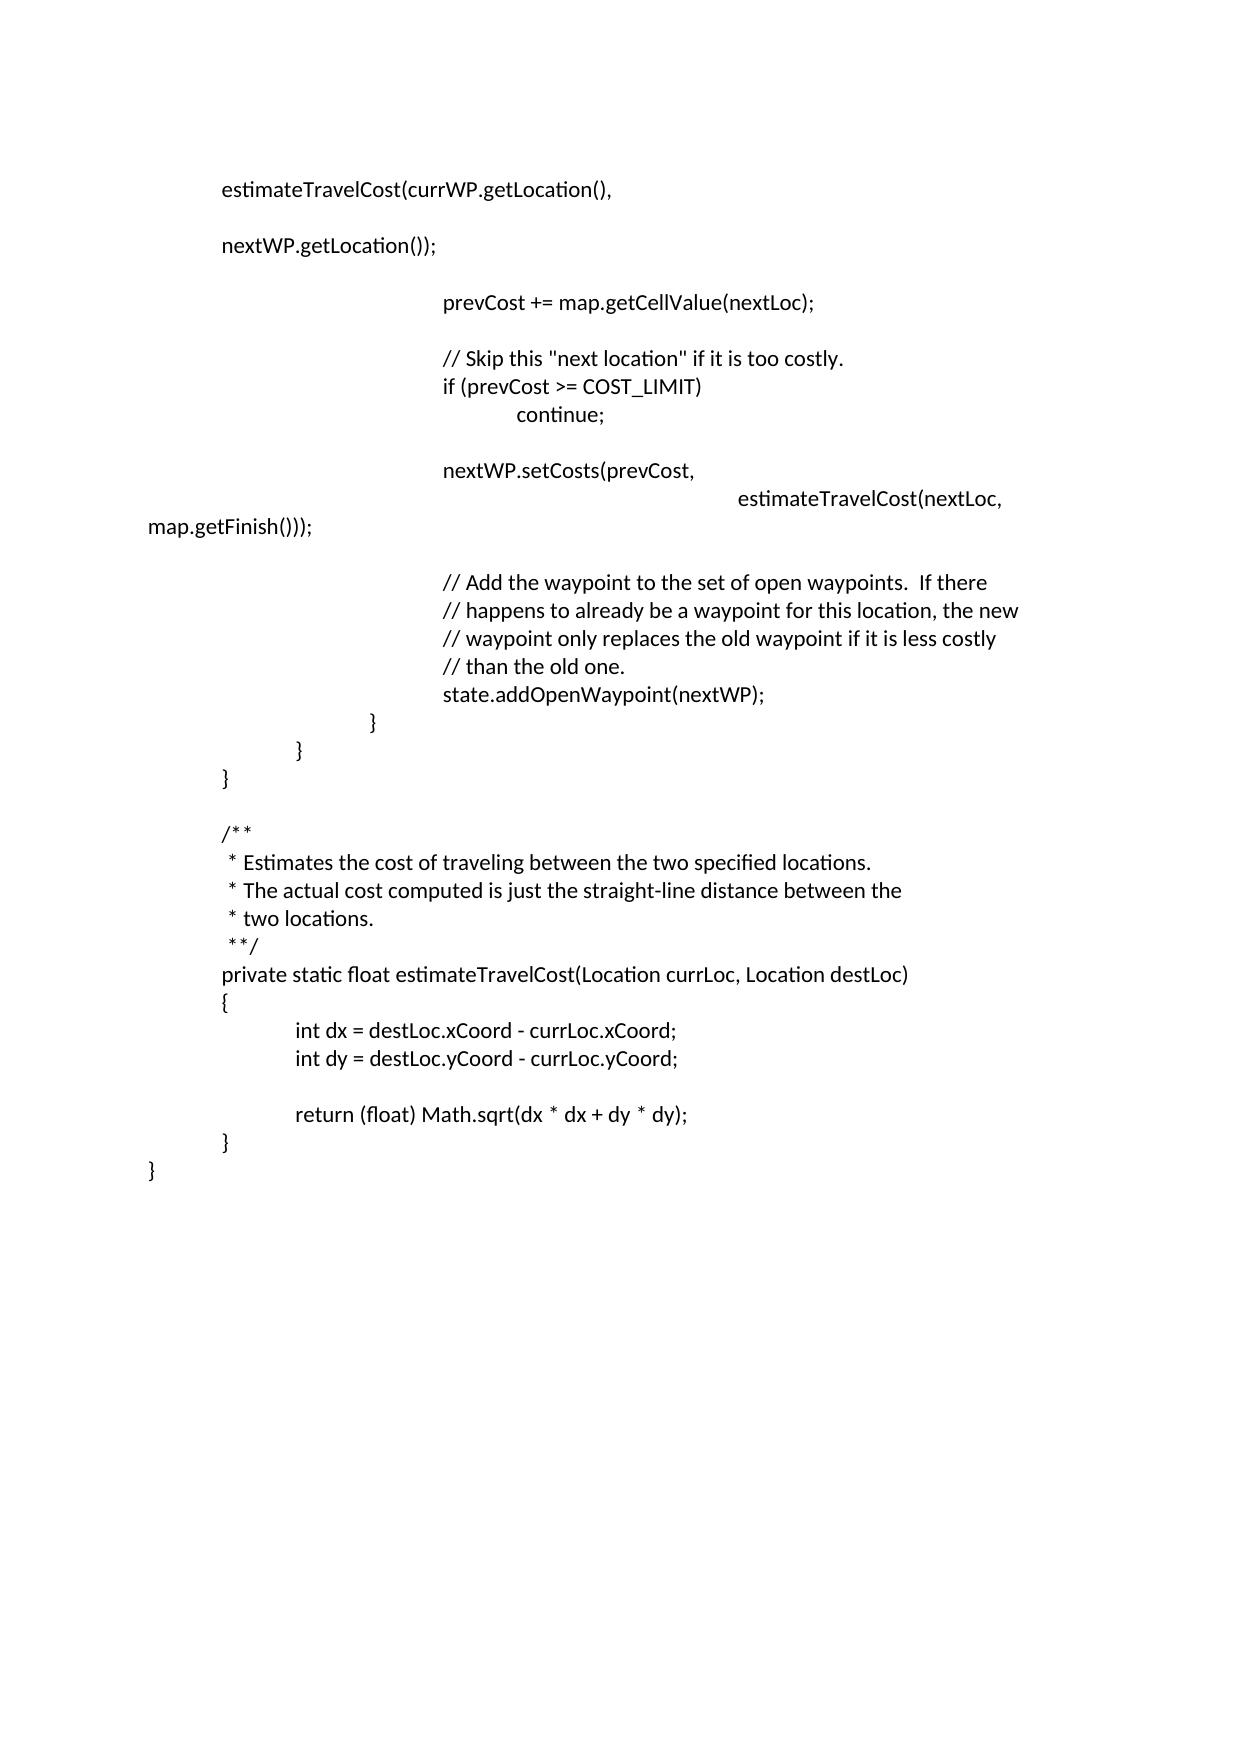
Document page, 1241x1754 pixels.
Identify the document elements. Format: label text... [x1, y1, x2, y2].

text // than the old one. [148, 652, 1093, 680]
text continue; [148, 400, 1093, 428]
text } [148, 764, 1093, 792]
text } [148, 736, 1093, 764]
text // Skip this "next location" if it is too costly. [148, 344, 1093, 372]
text } [148, 1156, 1093, 1184]
text int dy = destLoc.yCoord - currLoc.yCoord; [148, 1044, 1093, 1072]
text * The actual cost computed is just the straight-line distance between the [148, 876, 1093, 904]
text // happens to already be a waypoint for this location, the new [148, 596, 1093, 624]
text * two locations. [148, 904, 1093, 932]
text estimateTravelCost(currWP.getLocation(), [148, 148, 1093, 204]
text { [148, 988, 1093, 1016]
text * Estimates the cost of traveling between the two specified locations. [148, 848, 1093, 876]
text if (prevCost >= COST_LIMIT) [148, 372, 1093, 400]
text nextWP.getLocation()); [148, 204, 1093, 260]
text estimateTravelCost(nextLoc, map.getFinish())); [148, 484, 1093, 540]
text **/ [148, 932, 1093, 960]
text return (float) Math.sqrt(dx * dx + dy * dy); [148, 1100, 1093, 1128]
text state.addOpenWaypoint(nextWP); [148, 680, 1093, 708]
text int dx = destLoc.xCoord - currLoc.xCoord; [148, 1016, 1093, 1044]
text } [148, 708, 1093, 736]
text prevCost += map.getCellValue(nextLoc); [148, 288, 1093, 316]
text // waypoint only replaces the old waypoint if it is less costly [148, 624, 1093, 652]
text // Add the waypoint to the set of open waypoints. If there [148, 568, 1093, 596]
text private static float estimateTravelCost(Location currLoc, Location destLoc) [148, 960, 1093, 988]
text nextWP.setCosts(prevCost, [148, 456, 1093, 484]
text } [148, 1128, 1093, 1156]
text /** [148, 820, 1093, 848]
